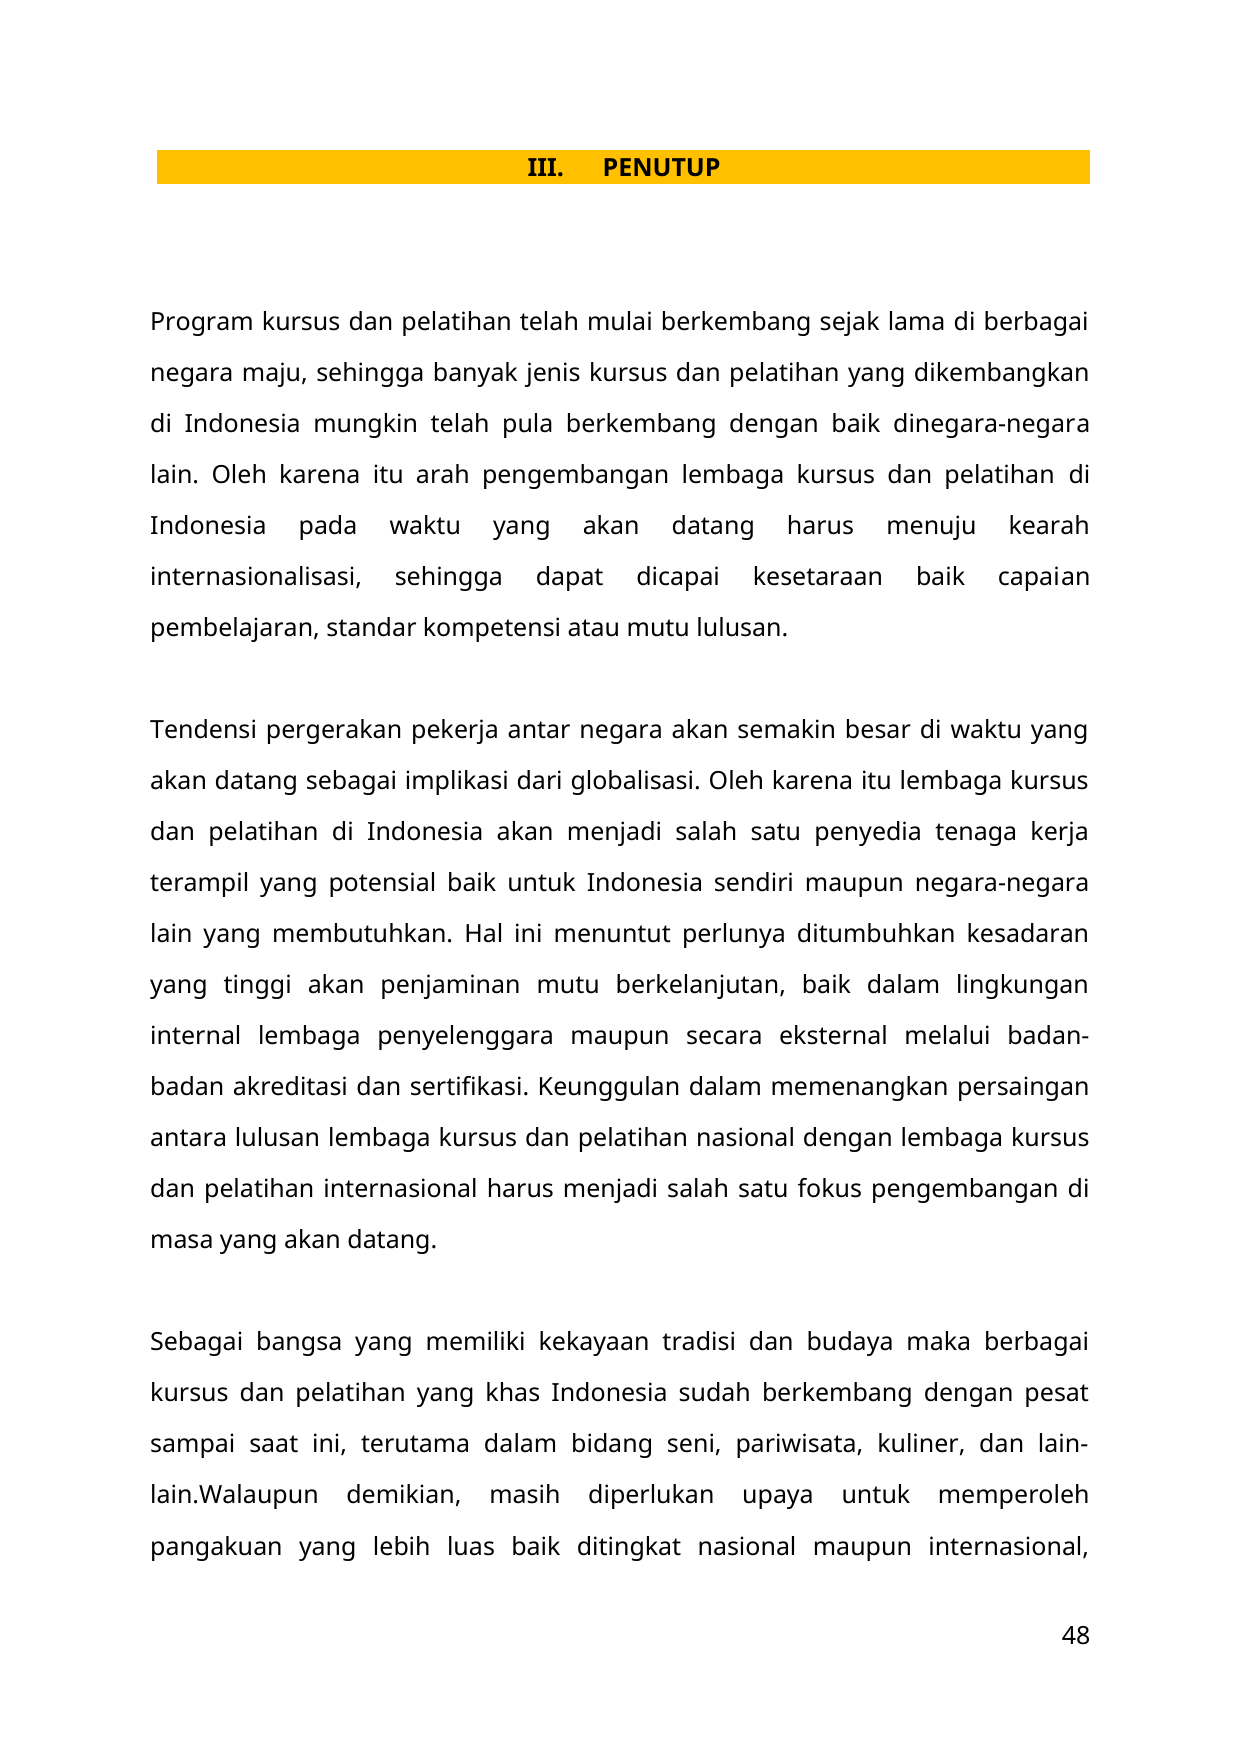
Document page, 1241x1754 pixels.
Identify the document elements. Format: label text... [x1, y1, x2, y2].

text Tendensi pergerakan pekerja antar negara akan semakin besar di waktu yang akan datang sebagai implikasi dari globalisasi. Oleh karena itu lembaga kursus dan pelatihan di Indonesia akan menjadi salah satu penyedia tenaga kerja terampil yang potensial baik untuk Indonesia sendiri maupun negara-negara lain yang membutuhkan. Hal ini menuntut perlunya ditumbuhkan kesadaran yang tinggi akan penjaminan mutu berkelanjutan, baik dalam lingkungan internal lembaga penyelenggara maupun secara eksternal melalui badan-badan akreditasi dan sertifikasi. Keunggulan dalam memenangkan persaingan antara lulusan lembaga kursus dan pelatihan nasional dengan lembaga kursus dan pelatihan internasional harus menjadi salah satu fokus pengembangan di masa yang akan datang. [150, 711, 1090, 1256]
text Program kursus dan pelatihan telah mulai berkembang sejak lama di berbagai negara maju, sehingga banyak jenis kursus dan pelatihan yang dikembangkan di Indonesia mungkin telah pula berkembang dengan baik dinegara-negara lain. Oleh karena itu arah pengembangan lembaga kursus dan pelatihan di Indonesia pada waktu yang akan datang harus menuju kearah internasionalisasi, sehingga dapat dicapai kesetaraan baik capaian pembelajaran, standar kompetensi atau mutu lulusan. [150, 303, 1090, 643]
list PENUTUP [157, 150, 1090, 184]
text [150, 1324, 1090, 1562]
